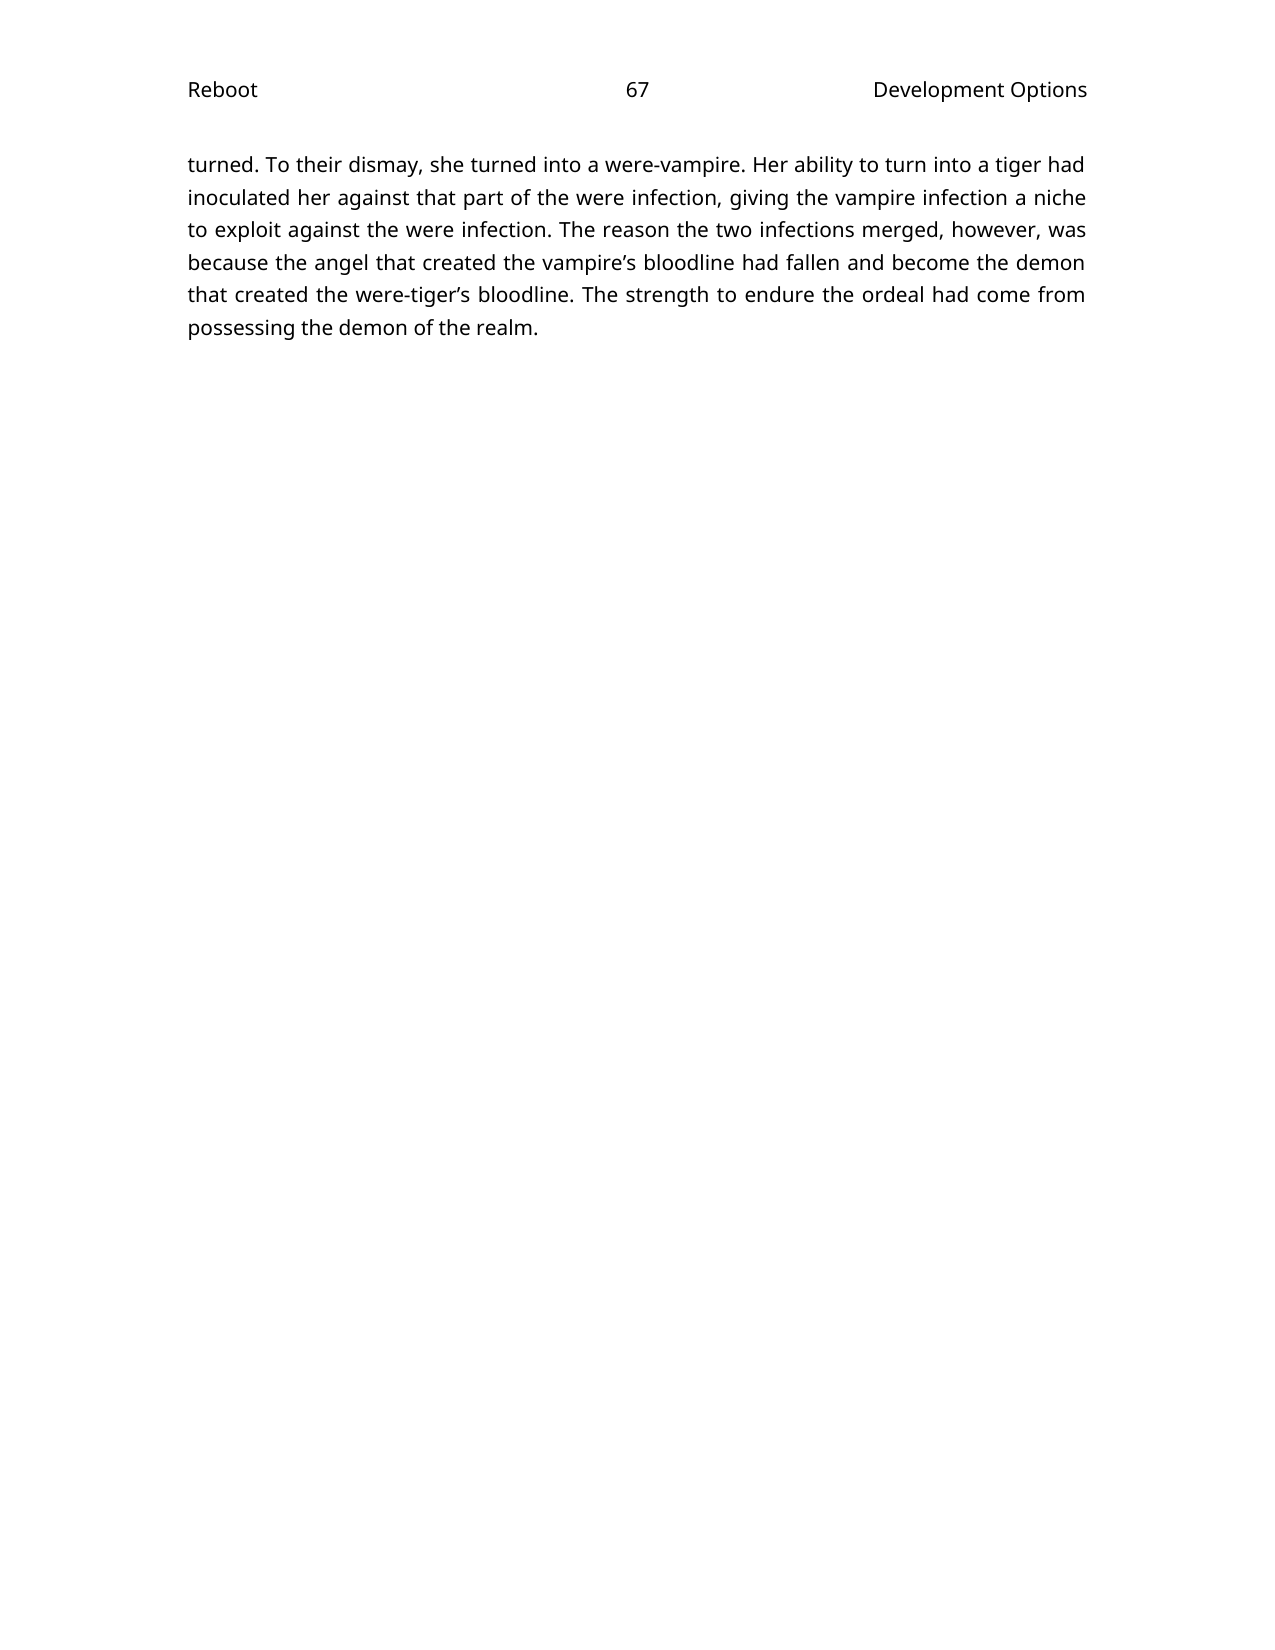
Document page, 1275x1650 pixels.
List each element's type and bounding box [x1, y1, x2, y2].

text [187, 150, 1087, 341]
